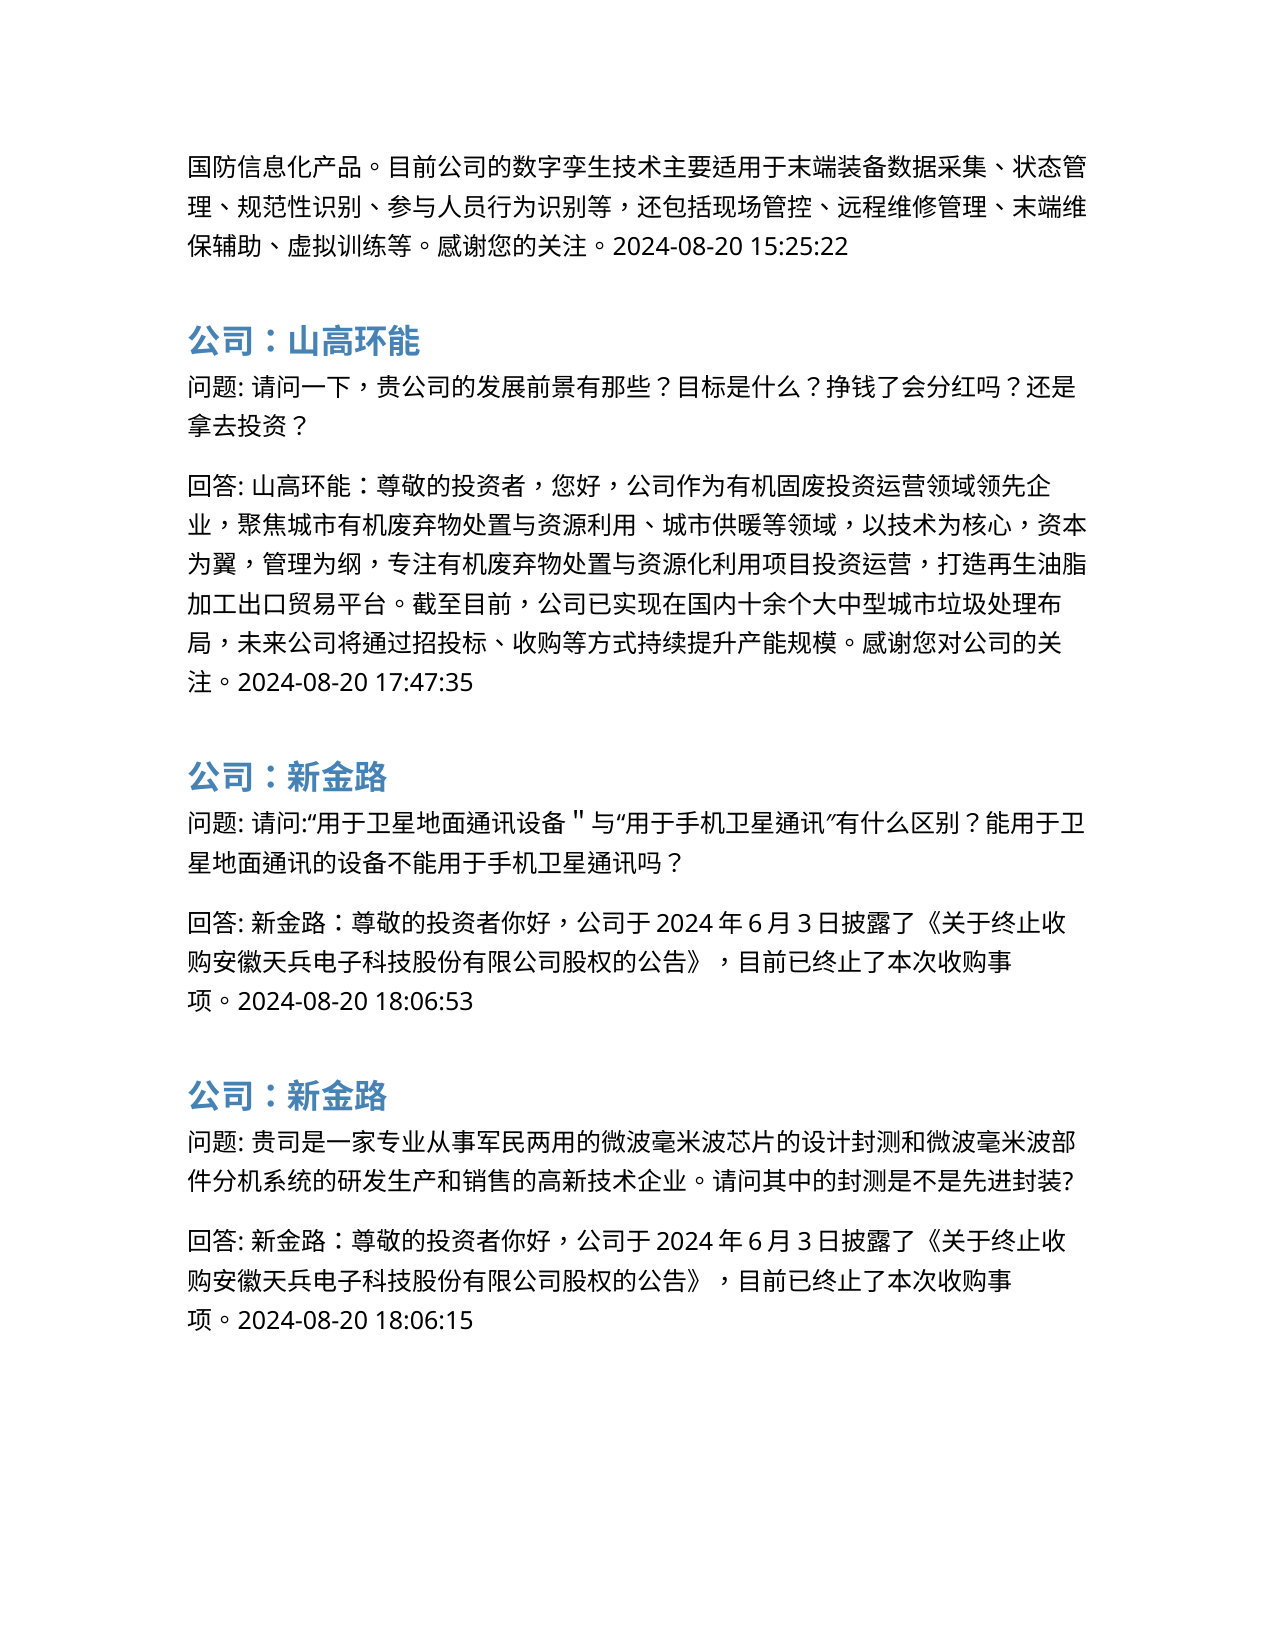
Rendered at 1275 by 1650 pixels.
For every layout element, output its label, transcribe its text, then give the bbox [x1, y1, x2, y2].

subtitle 公司：新金路 [187, 754, 1087, 799]
text 问题: 贵司是一家专业从事军民两用的微波毫米波芯片的设计封测和微波毫米波部件分机系统的研发生产和销售的高新技术企业。请问其中的封测是不是先进封装? [187, 1125, 1087, 1198]
text 问题: 请问:“用于卫星地面通讯设备＂与“用于手机卫星通讯″有什么区别？能用于卫星地面通讯的设备不能用于手机卫星通讯吗？ [187, 806, 1087, 879]
subtitle 公司：山高环能 [187, 317, 1087, 363]
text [187, 150, 1087, 262]
text 回答: 新金路：尊敬的投资者你好，公司于2024年6月3日披露了《关于终止收购安徽天兵电子科技股份有限公司股权的公告》，目前已终止了本次收购事项。2024-08-20 18:06:53 [187, 905, 1087, 1018]
subtitle 公司：新金路 [187, 1073, 1087, 1118]
text 回答: 山高环能：尊敬的投资者，您好，公司作为有机固废投资运营领域领先企业，聚焦城市有机废弃物处置与资源利用、城市供暖等领域，以技术为核心，资本为翼，管理为纲，专注有机废弃物处置与资源化利用项目投资运营，打造再生油脂加工出口贸易平台。截至目前，公司已实现在国内十余个大中型城市垃圾处理布局，未来公司将通过招投标、收购等方式持续提升产能规模。感谢您对公司的关注。2024-08-20 17:47:35 [187, 469, 1087, 699]
text 回答: 新金路：尊敬的投资者你好，公司于2024年6月3日披露了《关于终止收购安徽天兵电子科技股份有限公司股权的公告》，目前已终止了本次收购事项。2024-08-20 18:06:15 [187, 1224, 1087, 1336]
text 问题: 请问一下，贵公司的发展前景有那些？目标是什么？挣钱了会分红吗？还是拿去投资？ [187, 370, 1087, 443]
